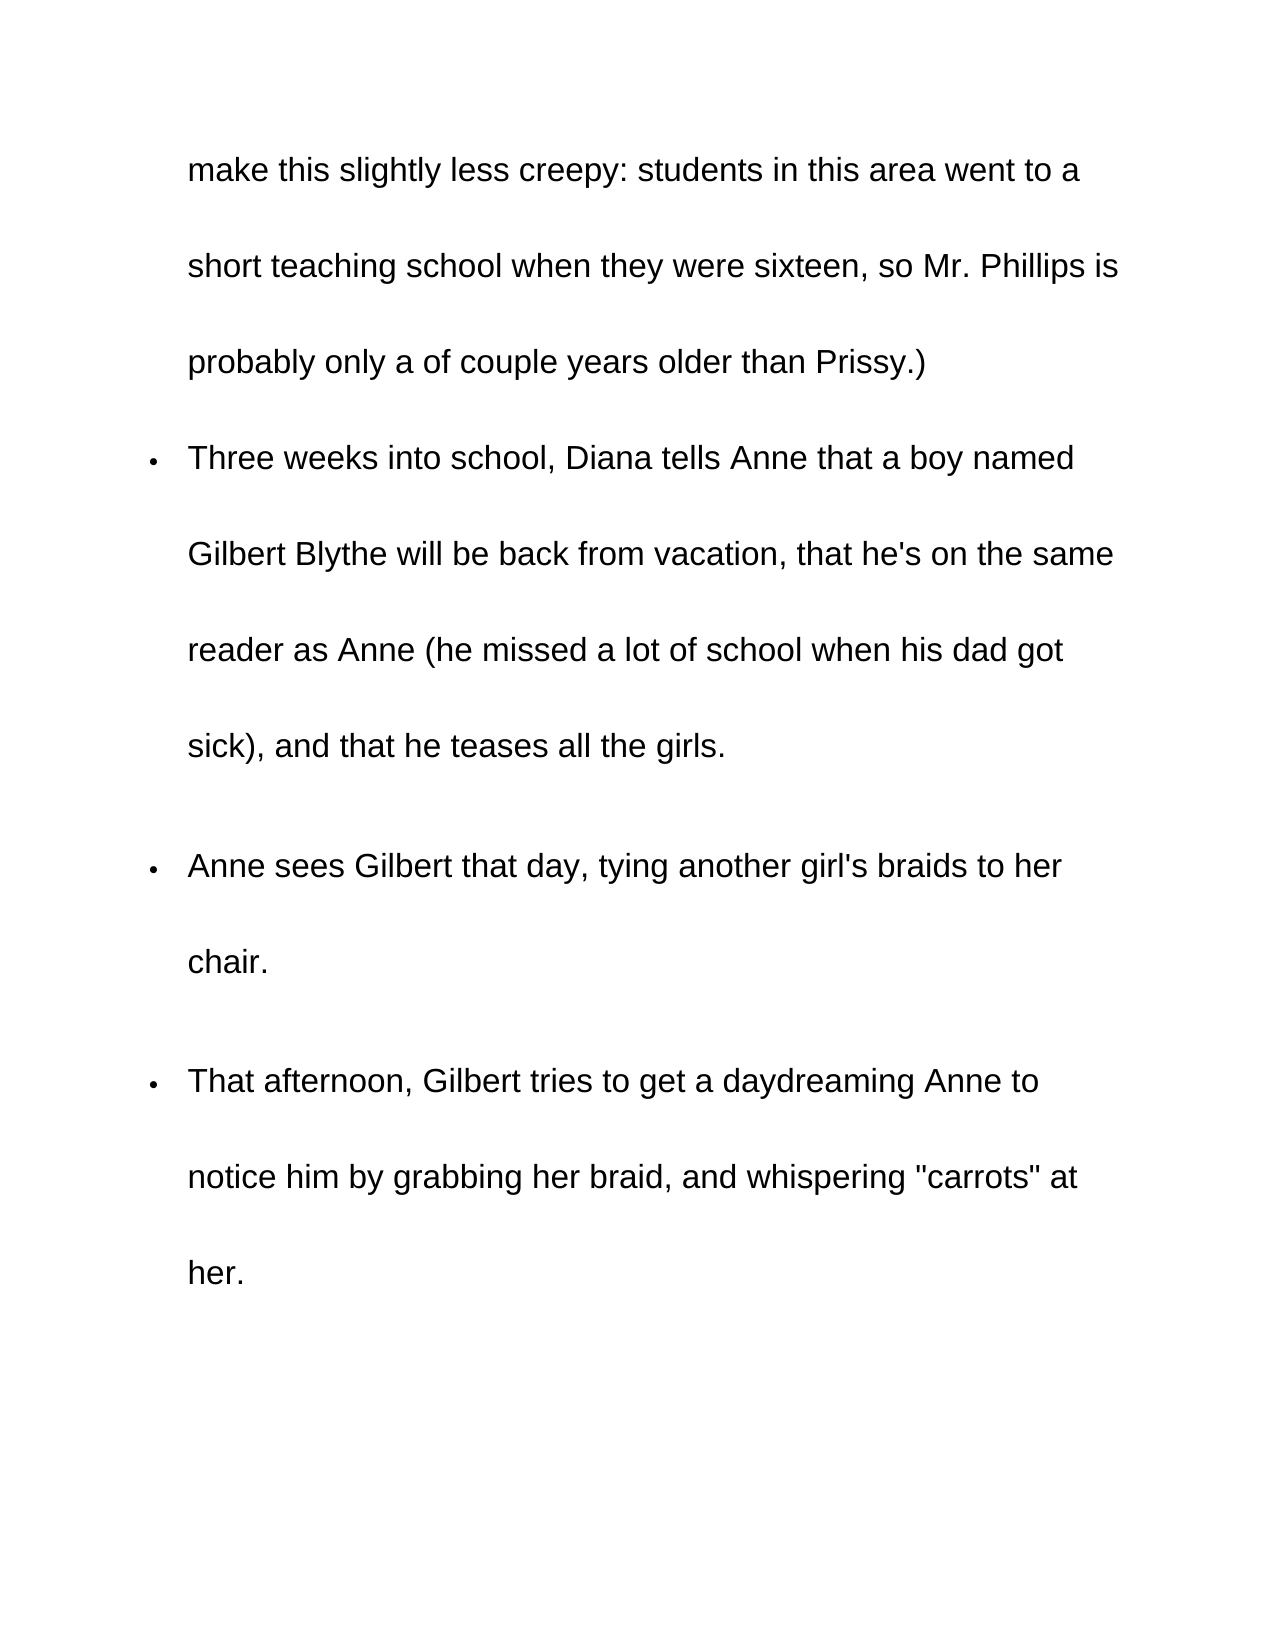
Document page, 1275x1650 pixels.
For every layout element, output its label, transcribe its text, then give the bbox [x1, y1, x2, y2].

list That afternoon, Gilbert tries to get a daydreaming Anne to notice him by grabbing her braid, and whispering "carrots" at her. [150, 1061, 1125, 1292]
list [150, 150, 1125, 381]
list Three weeks into school, Diana tells Anne that a boy named Gilbert Blythe will be back from vacation, that he's on the same reader as Anne (he missed a lot of school when his dad got sick), and that he teases all the girls. [150, 438, 1125, 765]
list Anne sees Gilbert that day, tying another girl's braids to her chair. [150, 846, 1125, 980]
